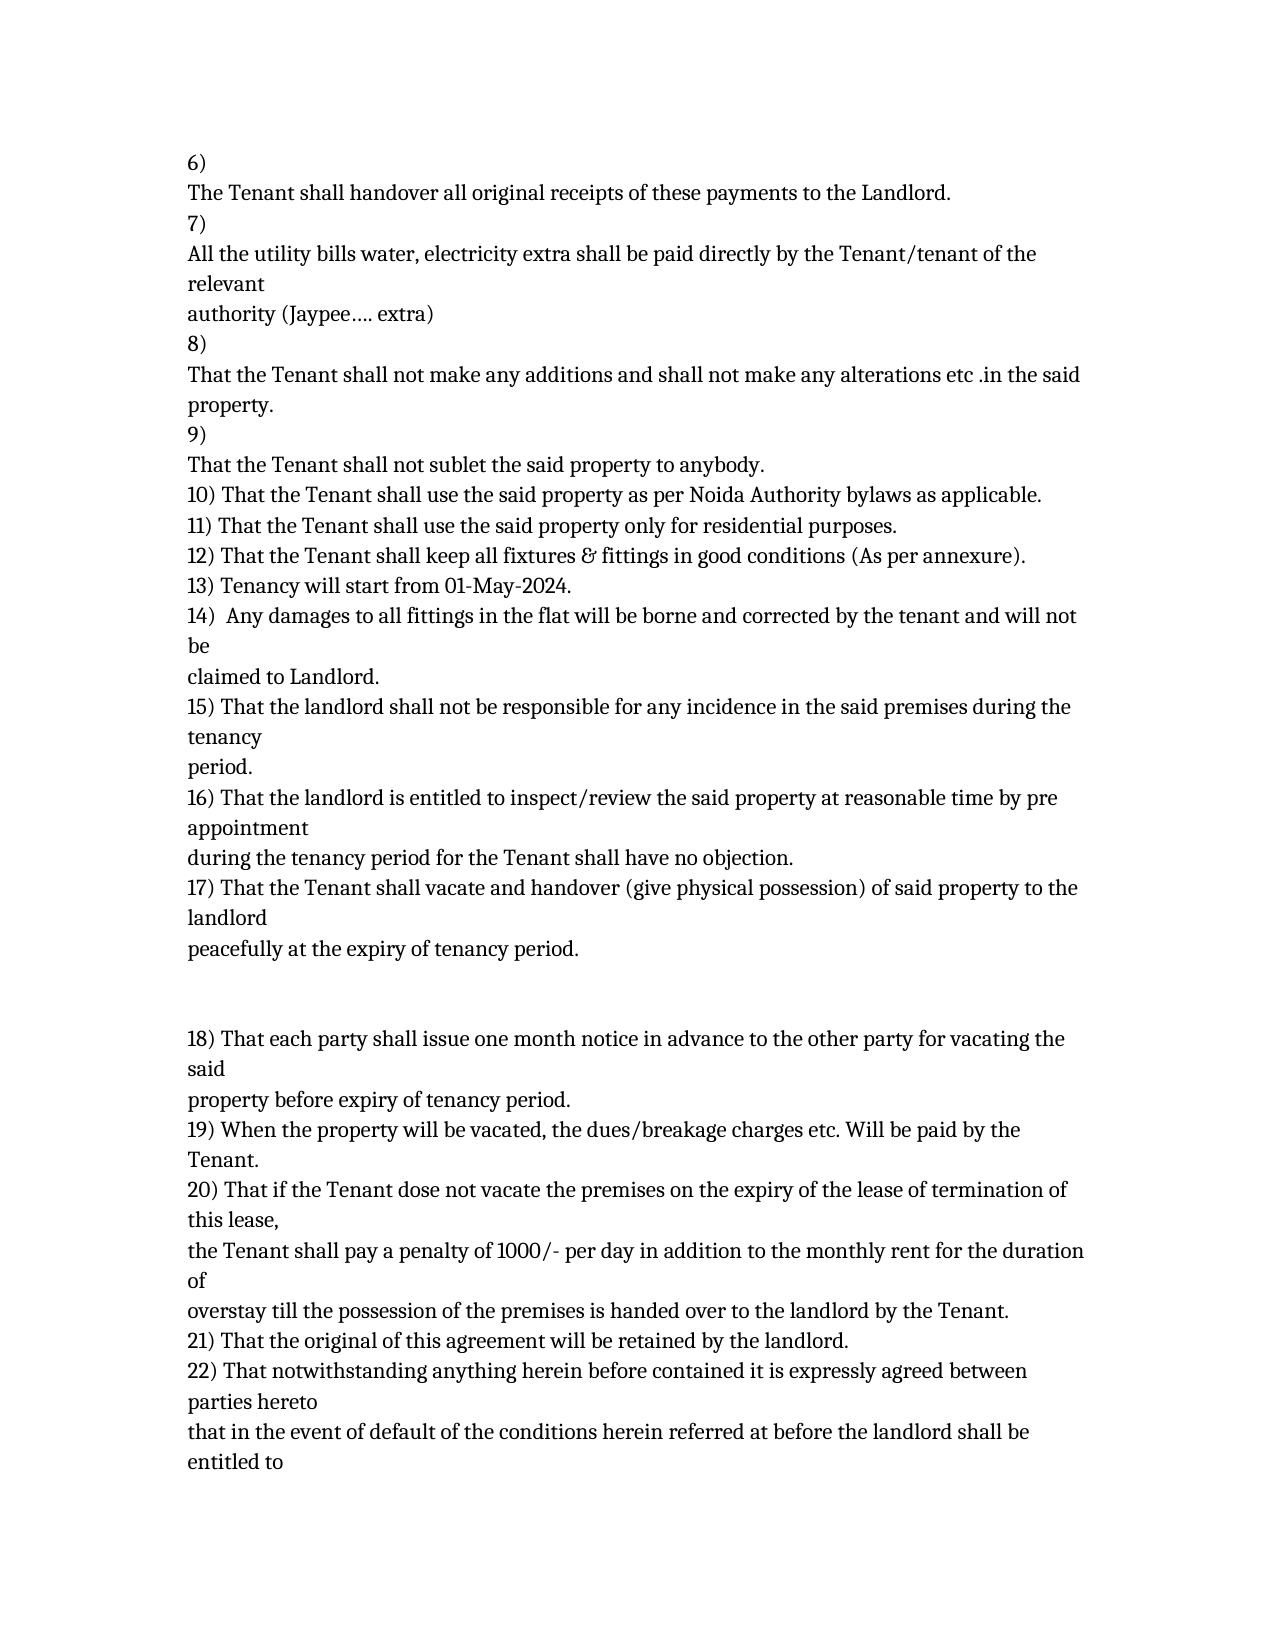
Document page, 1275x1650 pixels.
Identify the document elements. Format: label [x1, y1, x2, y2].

text [187, 150, 1087, 1475]
